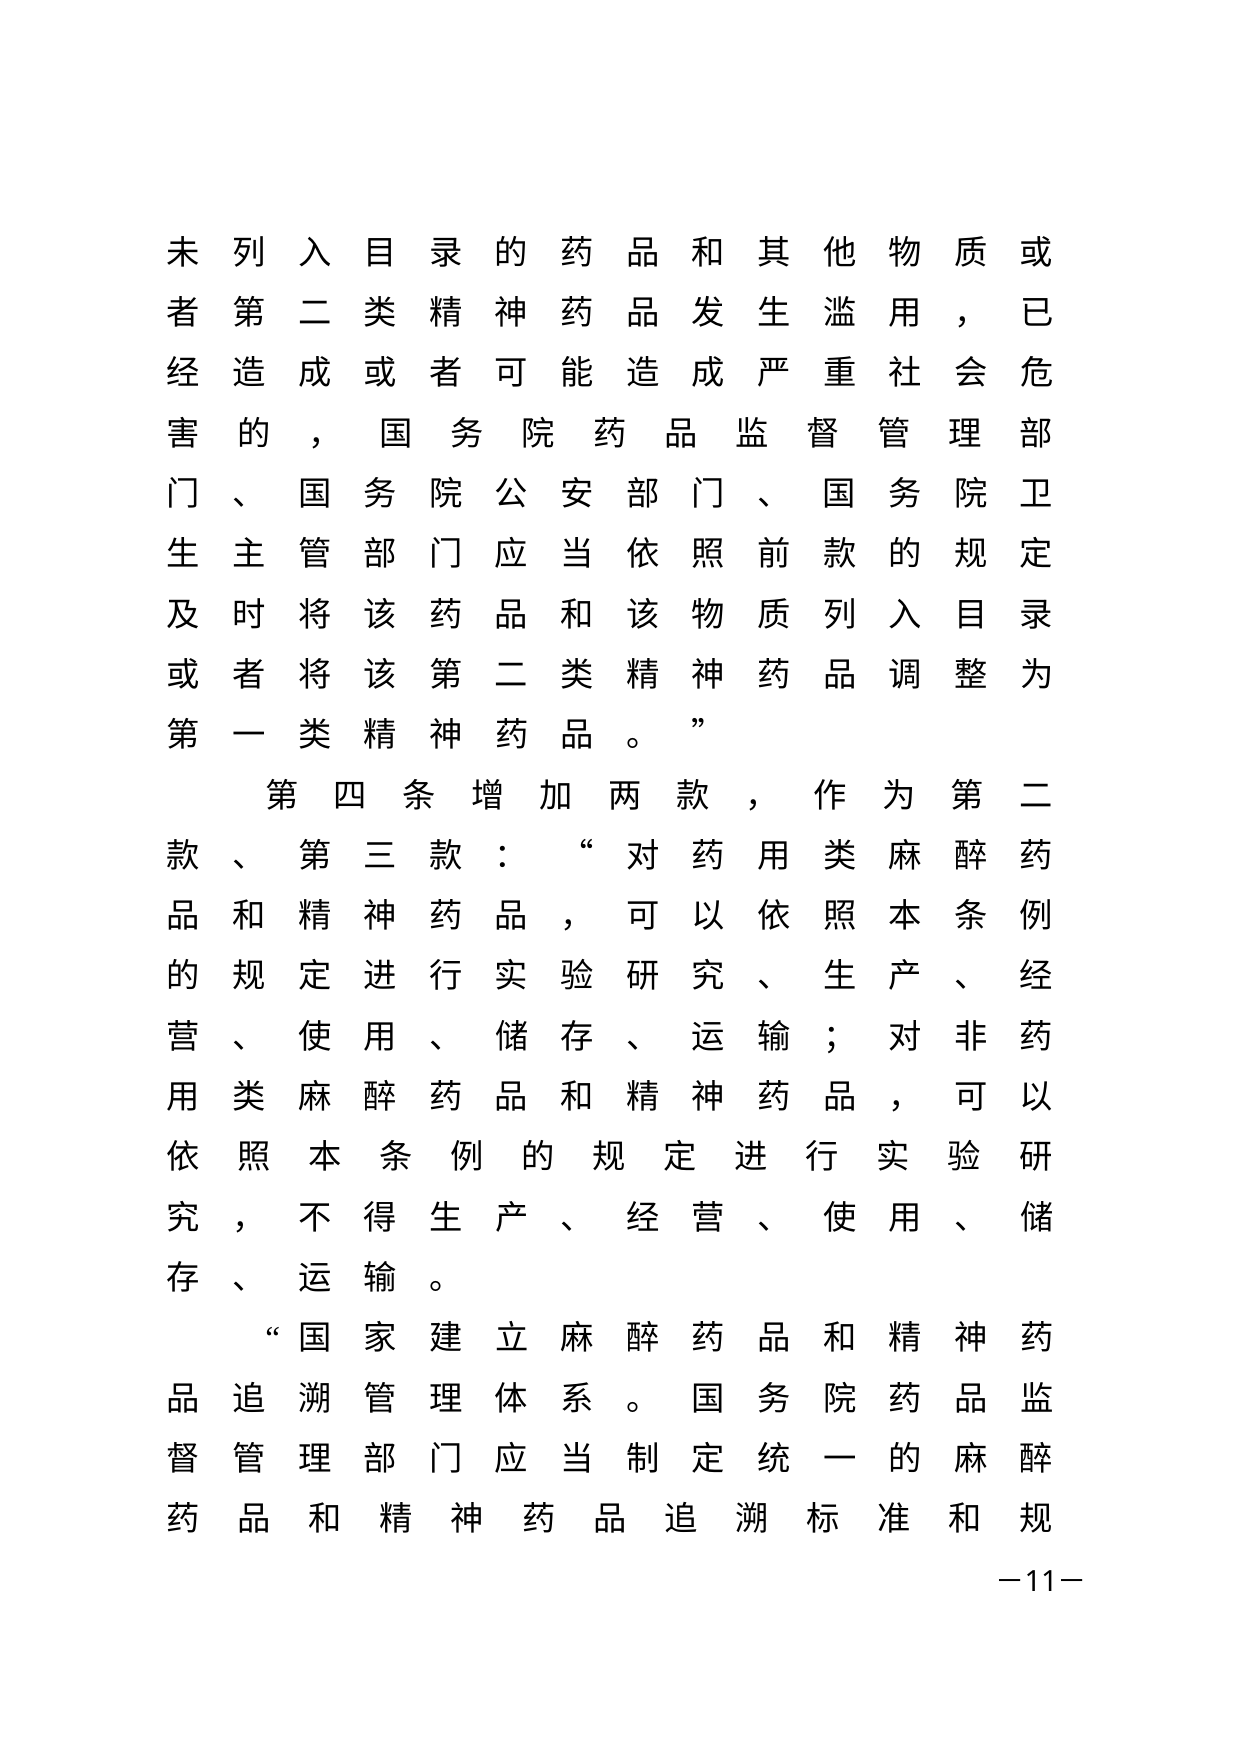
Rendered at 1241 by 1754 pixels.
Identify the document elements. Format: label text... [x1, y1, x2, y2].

list “国家建立麻醉药品和精神药品追溯管理体系。国务院药品监督管理部门应当制定统一的麻醉药品和精神药品追溯标准和规范，推进麻醉药品和精神药品追溯信息互通互享，实现麻醉药品和精神药品可追溯。” [167, 1305, 1085, 1546]
list 第四条增加两款，作为第二款、第三款：“对药用类麻醉药品和精神药品，可以依照本条例的规定进行实验研究、生产、经营、使用、储存、运输；对非药用类麻醉药品和精神药品，可以依照本条例的规定进行实验研究，不得生产、经营、使用、储存、运输。 [167, 762, 1085, 1305]
